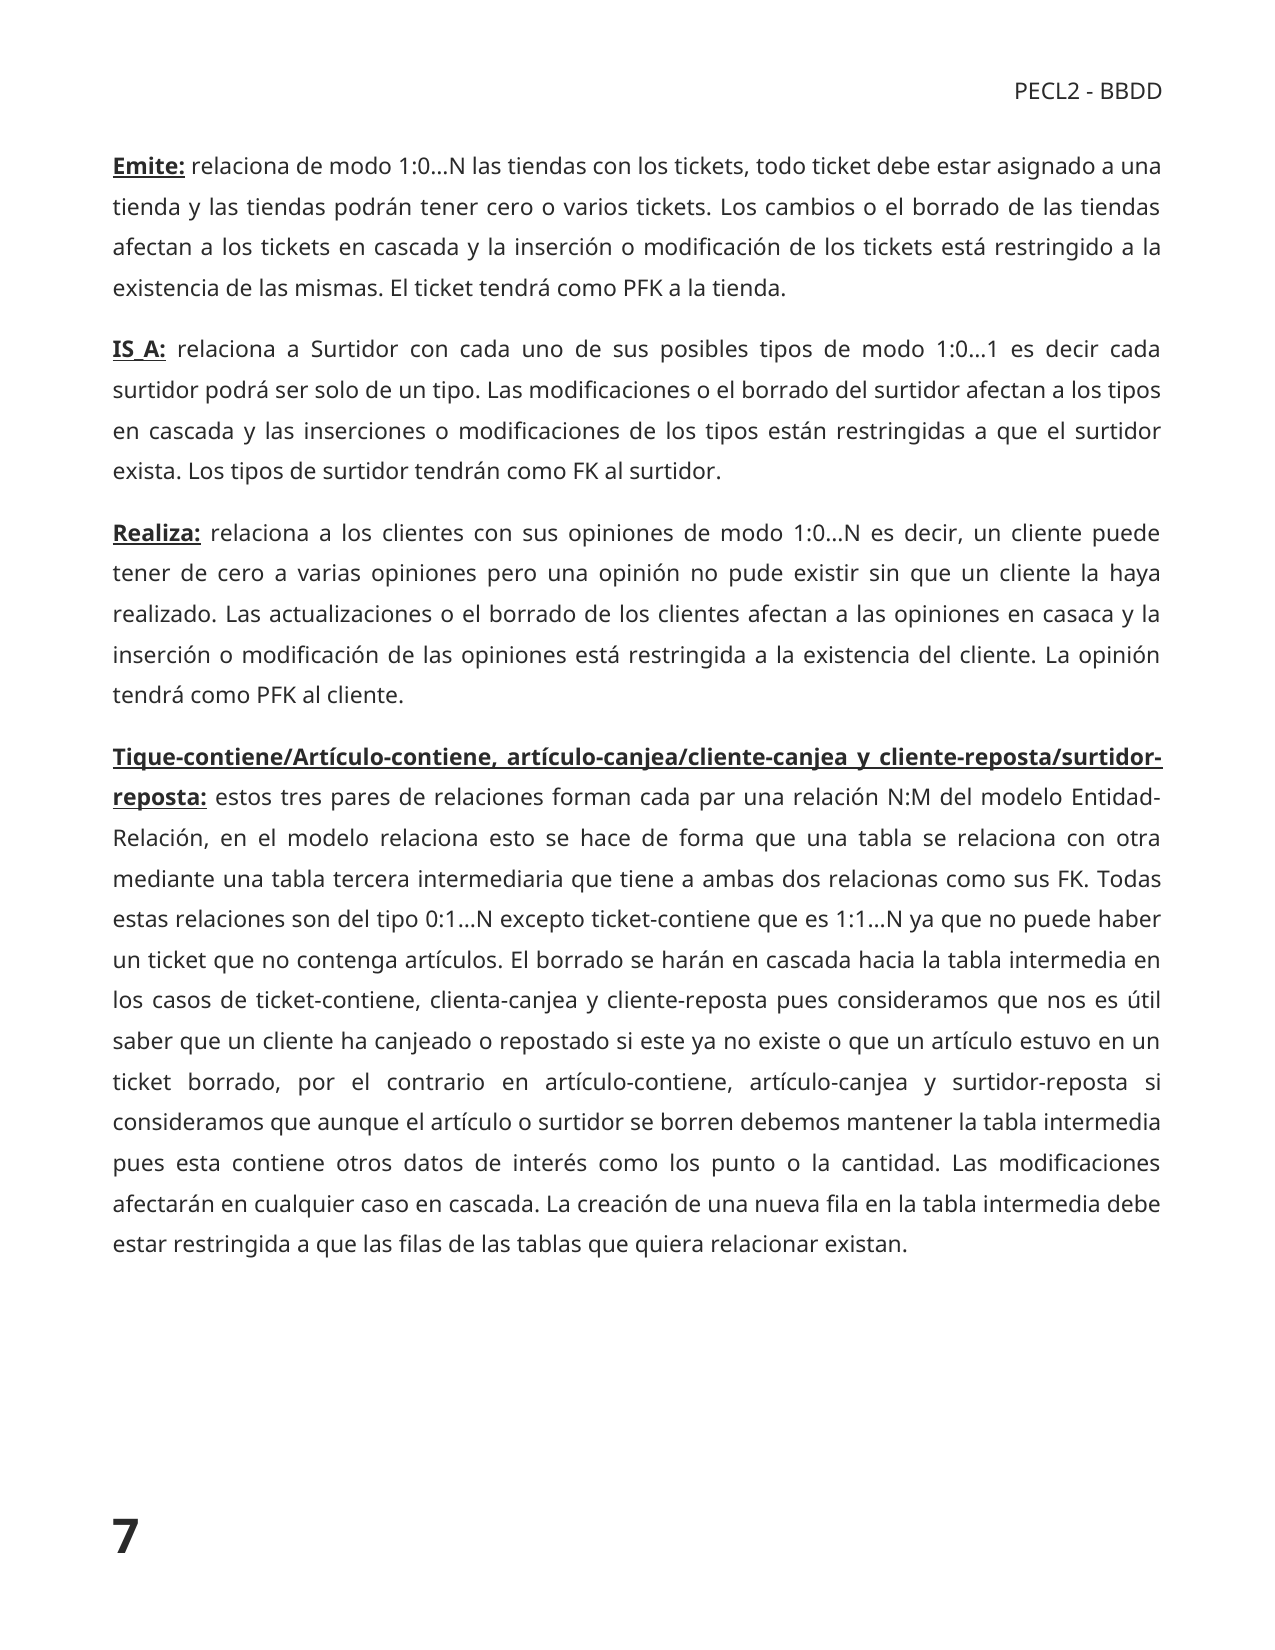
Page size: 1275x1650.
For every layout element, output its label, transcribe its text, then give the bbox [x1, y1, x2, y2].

text Realiza: relaciona a los clientes con sus opiniones de modo 1:0…N es decir, un cliente puede tener de cero a varias opiniones pero una opinión no pude existir sin que un cliente la haya realizado. Las actualizaciones o el borrado de los clientes afectan a las opiniones en casaca y la inserción o modificación de las opiniones está restringida a la existencia del cliente. La opinión tendrá como PFK al cliente. [112, 517, 1162, 710]
text IS_A: relaciona a Surtidor con cada uno de sus posibles tipos de modo 1:0…1 es decir cada surtidor podrá ser solo de un tipo. Las modificaciones o el borrado del surtidor afectan a los tipos en cascada y las inserciones o modificaciones de los tipos están restringidas a que el surtidor exista. Los tipos de surtidor tendrán como FK al surtidor. [112, 333, 1162, 486]
text Emite: relaciona de modo 1:0…N las tiendas con los tickets, todo ticket debe estar asignado a una tienda y las tiendas podrán tener cero o varios tickets. Los cambios o el borrado de las tiendas afectan a los tickets en cascada y la inserción o modificación de los tickets está restringido a la existencia de las mismas. El ticket tendrá como PFK a la tienda. [112, 150, 1162, 303]
text Tique-contiene/Artículo-contiene, artículo-canjea/cliente-canjea y cliente-reposta/surtidor-reposta: estos tres pares de relaciones forman cada par una relación N:M del modelo Entidad-Relación, en el modelo relaciona esto se hace de forma que una tabla se relaciona con otra mediante una tabla tercera intermediaria que tiene a ambas dos relacionas como sus FK. Todas estas relaciones son del tipo 0:1…N excepto ticket-contiene que es 1:1…N ya que no puede haber un ticket que no contenga artículos. El borrado se harán en cascada hacia la tabla intermedia en los casos de ticket-contiene, clienta-canjea y cliente-reposta pues consideramos que nos es útil saber que un cliente ha canjeado o repostado si este ya no existe o que un artículo estuvo en un ticket borrado, por el contrario en artículo-contiene, artículo-canjea y surtidor-reposta si consideramos que aunque el artículo o surtidor se borren debemos mantener la tabla intermedia pues esta contiene otros datos de interés como los punto o la cantidad. Las modificaciones afectarán en cualquier caso en cascada. La creación de una nueva fila en la tabla intermedia debe estar restringida a que las filas de las tablas que quiera relacionar existan. [112, 768, 1162, 1259]
